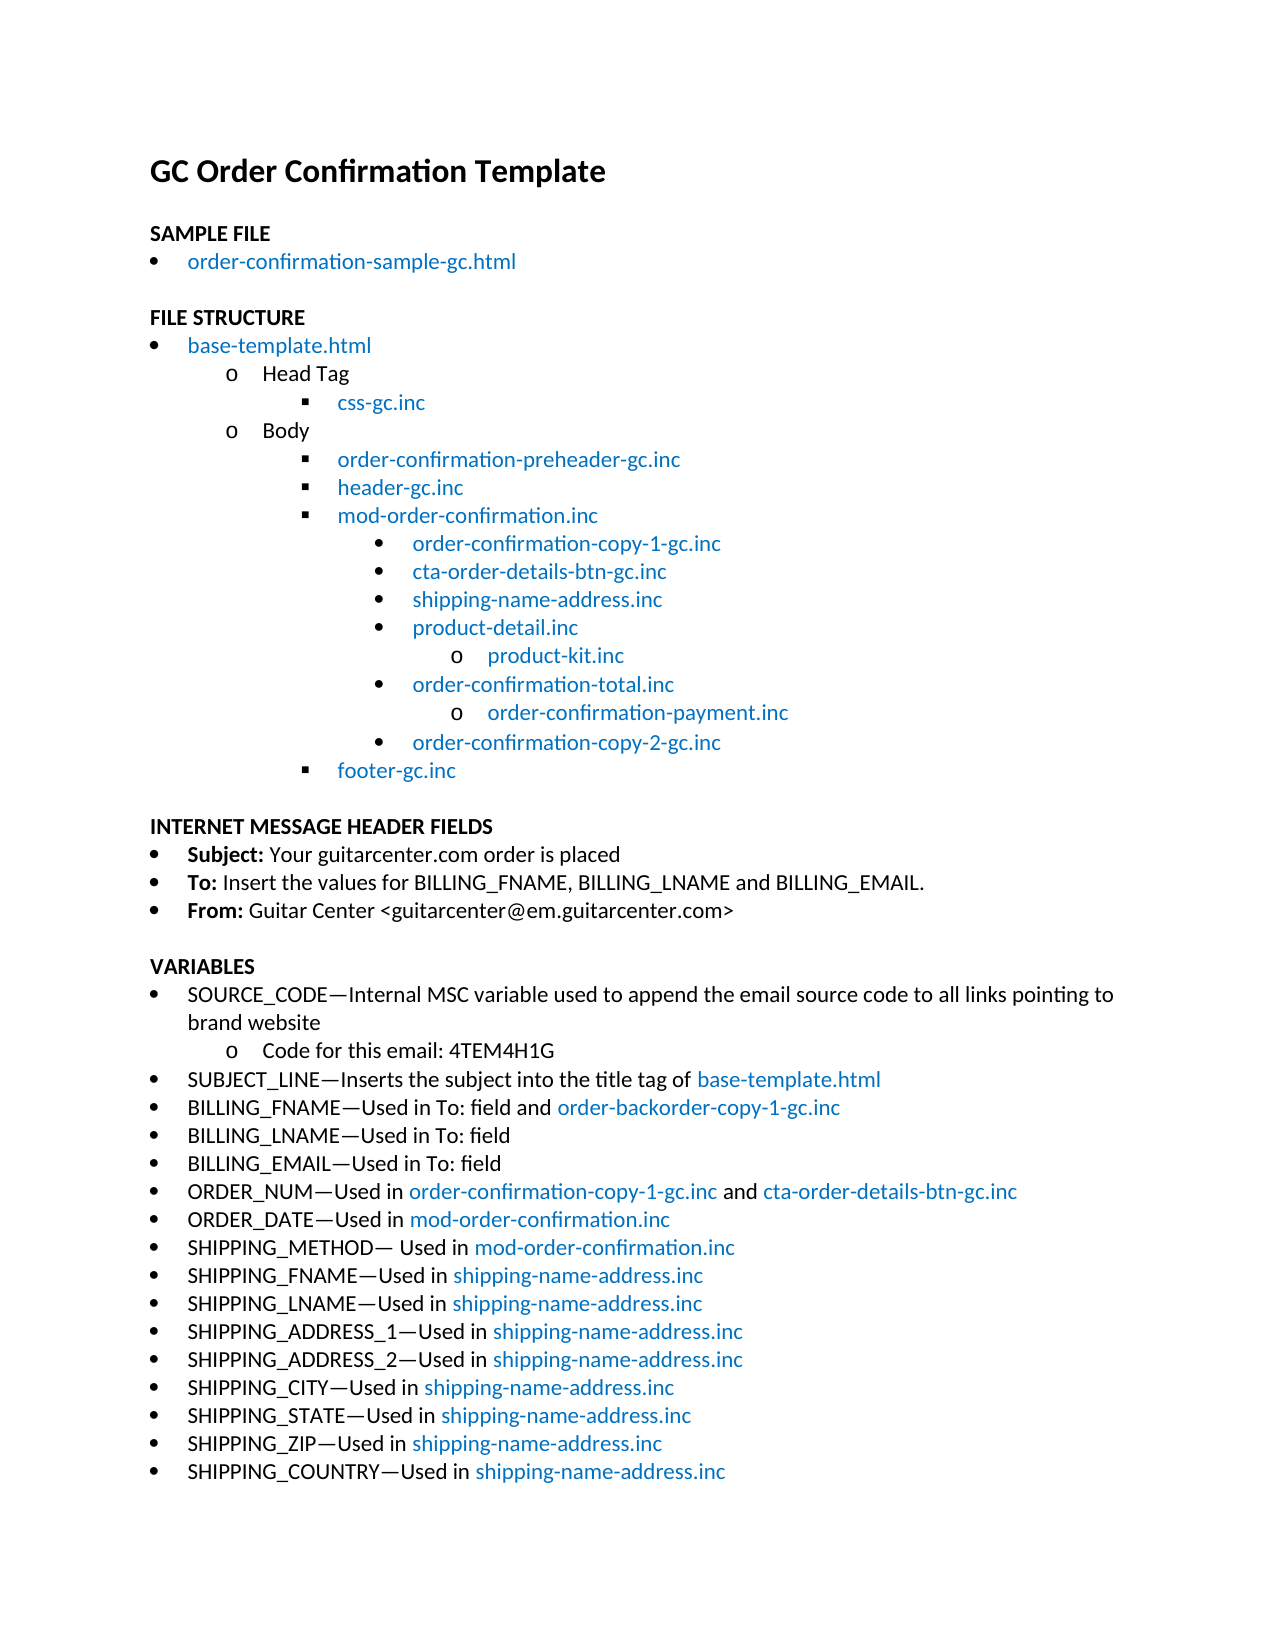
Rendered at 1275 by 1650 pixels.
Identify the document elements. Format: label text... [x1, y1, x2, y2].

text INTERNET MESSAGE HEADER FIELDS [150, 812, 1125, 840]
list footer-gc.inc [300, 756, 1125, 784]
text GC Order Confirmation Template [150, 150, 1125, 191]
list SHIPPING_STATE—Used in shipping-name-address.inc [150, 1401, 1125, 1429]
list SHIPPING_METHOD— Used in mod-order-confirmation.inc [150, 1233, 1125, 1261]
list Head Tag [225, 359, 1125, 388]
list Body [225, 416, 1125, 445]
list order-confirmation-payment.inc [450, 698, 1125, 728]
list SUBJECT_LINE—Inserts the subject into the title tag of base-template.html [150, 1065, 1125, 1093]
list header-gc.inc [300, 473, 1125, 501]
list From: Guitar Center <guitarcenter@em.guitarcenter.com> [150, 896, 1125, 924]
list order-confirmation-preheader-gc.inc [300, 445, 1125, 473]
list ORDER_DATE—Used in mod-order-confirmation.inc [150, 1205, 1125, 1233]
text SAMPLE FILE [150, 219, 1125, 247]
list Subject: Your guitarcenter.com order is placed [150, 840, 1125, 868]
list order-confirmation-total.inc [375, 671, 1125, 698]
list product-detail.inc [375, 613, 1125, 641]
list css-gc.inc [300, 388, 1125, 416]
list BILLING_LNAME—Used in To: field [150, 1121, 1125, 1149]
list mod-order-confirmation.inc [300, 501, 1125, 529]
list SHIPPING_ADDRESS_2—Used in shipping-name-address.inc [150, 1345, 1125, 1373]
list SHIPPING_ZIP—Used in shipping-name-address.inc [150, 1429, 1125, 1457]
list order-confirmation-copy-1-gc.inc [375, 529, 1125, 557]
list SHIPPING_LNAME—Used in shipping-name-address.inc [150, 1289, 1125, 1317]
text VARIABLES [150, 952, 1125, 980]
list BILLING_FNAME—Used in To: field and order-backorder-copy-1-gc.inc [150, 1093, 1125, 1121]
list order-confirmation-sample-gc.html [150, 247, 1125, 275]
list SOURCE_CODE—Internal MSC variable used to append the email source code to all links pointing to brand website [150, 980, 1125, 1036]
list BILLING_EMAIL—Used in To: field [150, 1149, 1125, 1177]
text FILE STRUCTURE [150, 303, 1125, 331]
list SHIPPING_CITY—Used in shipping-name-address.inc [150, 1373, 1125, 1401]
list base-template.html [150, 331, 1125, 359]
list Code for this email: 4TEM4H1G [225, 1036, 1125, 1065]
list ORDER_NUM—Used in order-confirmation-copy-1-gc.inc and cta-order-details-btn-gc.inc [150, 1177, 1125, 1205]
list SHIPPING_ADDRESS_1—Used in shipping-name-address.inc [150, 1317, 1125, 1345]
list SHIPPING_FNAME—Used in shipping-name-address.inc [150, 1261, 1125, 1289]
list cta-order-details-btn-gc.inc [375, 557, 1125, 585]
list order-confirmation-copy-2-gc.inc [375, 728, 1125, 756]
list To: Insert the values for BILLING_FNAME, BILLING_LNAME and BILLING_EMAIL. [150, 868, 1125, 896]
list SHIPPING_COUNTRY—Used in shipping-name-address.inc [150, 1457, 1125, 1485]
list shipping-name-address.inc [375, 585, 1125, 613]
list product-kit.inc [450, 641, 1125, 671]
